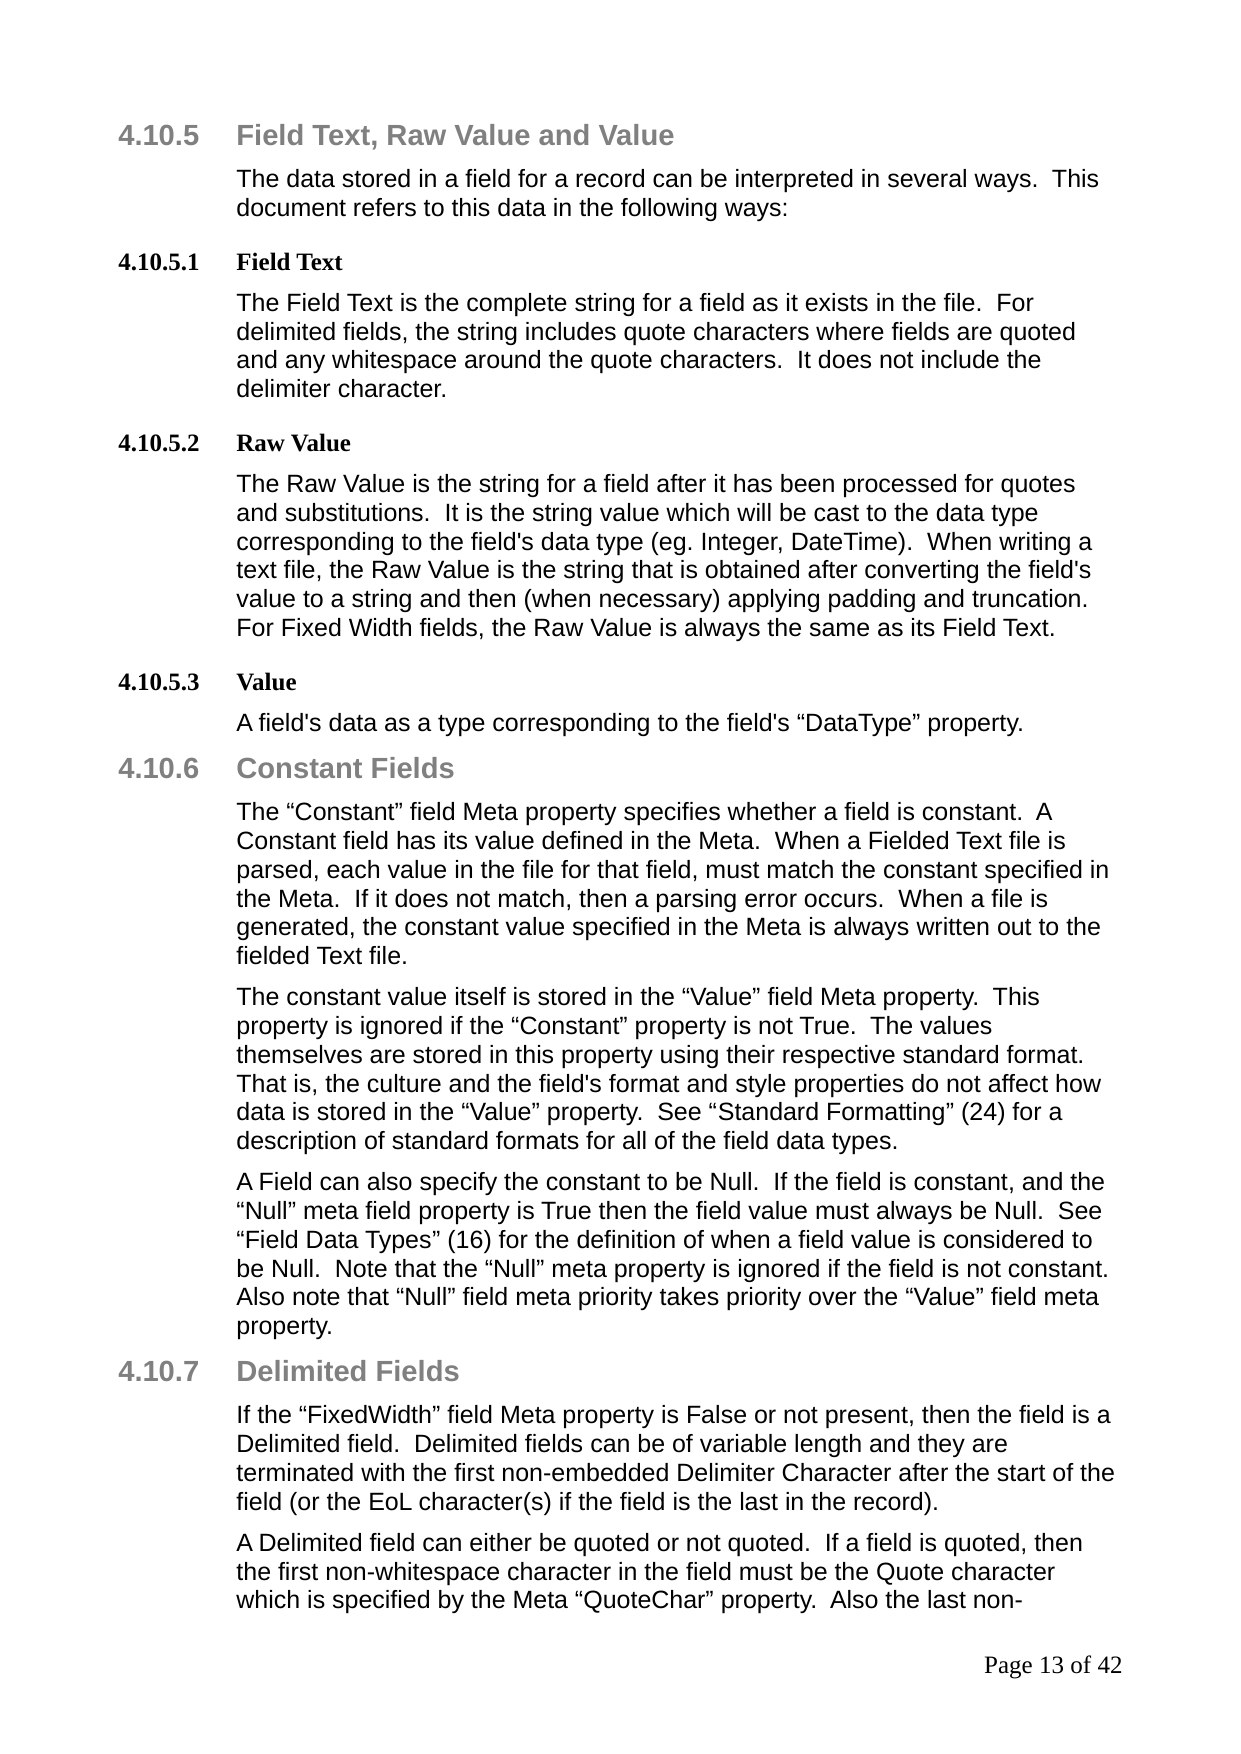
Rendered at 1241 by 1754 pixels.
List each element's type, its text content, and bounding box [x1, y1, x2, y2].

text The Raw Value is the string for a field after it has been processed for quotes and substitutions. It is the string value which will be cast to the data type corresponding to the field's data type (eg. Integer, DateTime). When writing a text file, the Raw Value is the string that is obtained after converting the field's value to a string and then (when necessary) applying padding and truncation. For Fixed Width fields, the Raw Value is always the same as its Field Text. [236, 469, 1122, 642]
subtitle Constant Fields [118, 751, 1122, 785]
text If the “FixedWidth” field Meta property is False or not present, then the field is a Delimited field. Delimited fields can be of variable length and they are terminated with the first non-embedded Delimiter Character after the start of the field (or the EoL character(s) if the field is the last in the record). [236, 1400, 1122, 1515]
text The “Constant” field Meta property specifies whether a field is constant. A Constant field has its value defined in the Meta. When a Fielded Text file is parsed, each value in the file for that field, must match the constant specified in the Meta. If it does not match, then a parsing error occurs. When a file is generated, the constant value specified in the Meta is always written out to the fielded Text file. [236, 797, 1122, 970]
subtitle Value [118, 667, 1122, 695]
subtitle Delimited Fields [118, 1354, 1122, 1388]
text The Field Text is the complete string for a field as it exists in the file. For delimited fields, the string includes quote characters where fields are quoted and any whitespace around the quote characters. It does not include the delimiter character. [236, 288, 1122, 403]
text The data stored in a field for a record can be interpreted in several ways. This document refers to this data in the following ways: [236, 164, 1122, 222]
text A field's data as a type corresponding to the field's “DataType” property. [236, 708, 1122, 737]
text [236, 1528, 1122, 1614]
subtitle Raw Value [118, 428, 1122, 457]
subtitle Field Text [118, 247, 1122, 275]
subtitle Field Text, Raw Value and Value [118, 118, 1122, 152]
